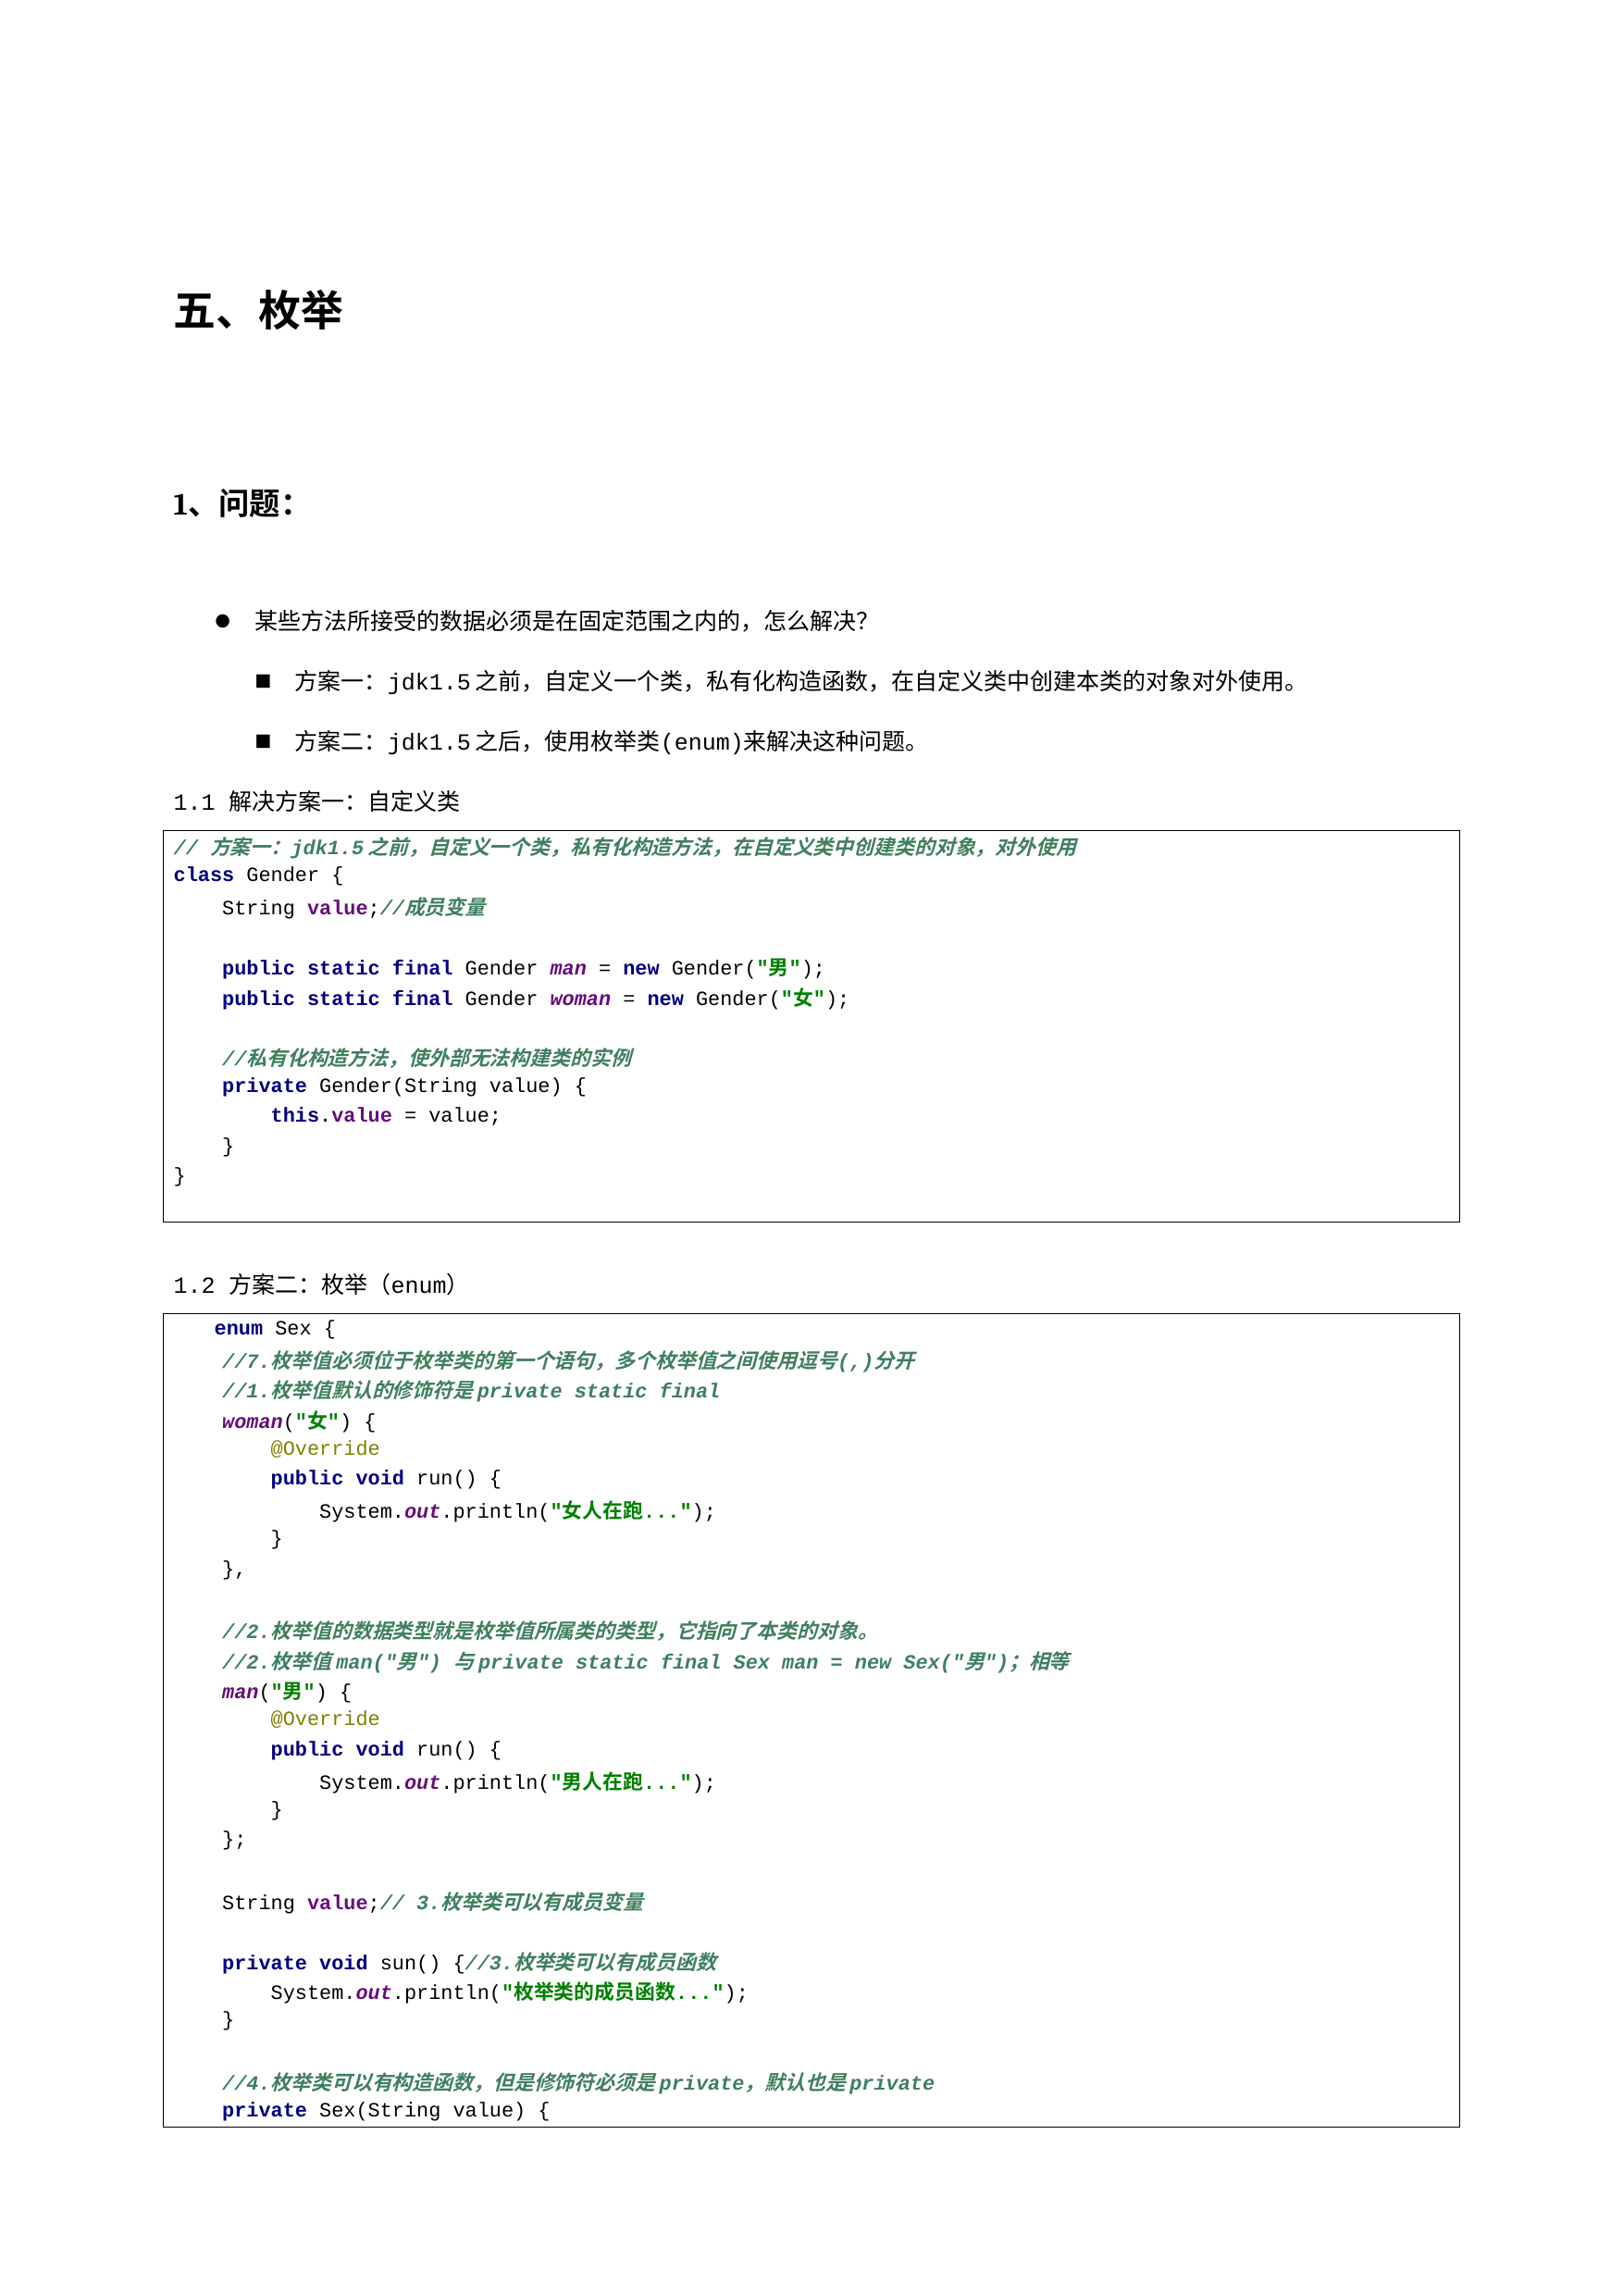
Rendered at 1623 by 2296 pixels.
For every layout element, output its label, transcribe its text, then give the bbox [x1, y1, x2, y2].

text 1.2 方案二：枚举（enum） [173, 1253, 1449, 1313]
subtitle 五、枚举 [173, 263, 1449, 354]
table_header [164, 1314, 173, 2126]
list 方案一：jdk1.5之前，自定义一个类，私有化构造函数，在自定义类中创建本类的对象对外使用。 [254, 650, 1449, 710]
list 方案二：jdk1.5之后，使用枚举类(enum)来解决这种问题。 [254, 710, 1449, 770]
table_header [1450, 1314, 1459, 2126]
table_header // 方案一：jdk1.5之前，自定义一个类，私有化构造方法，在自定义类中创建类的对象，对外使用 class Gender { String value;//成员变量 public static final Gender man = new Gender("男"); public static final Gender woman = new Gender("女"); //私有化构造方法，使外部无法构建类的实例 private Gender(String value) { this.value = value; } } [164, 831, 1459, 1222]
text 1.1 解决方案一：自定义类 [173, 770, 1449, 830]
list 某些方法所接受的数据必须是在固定范围之内的，怎么解决？ [214, 590, 1449, 650]
subtitle 1、问题： [173, 472, 1449, 532]
